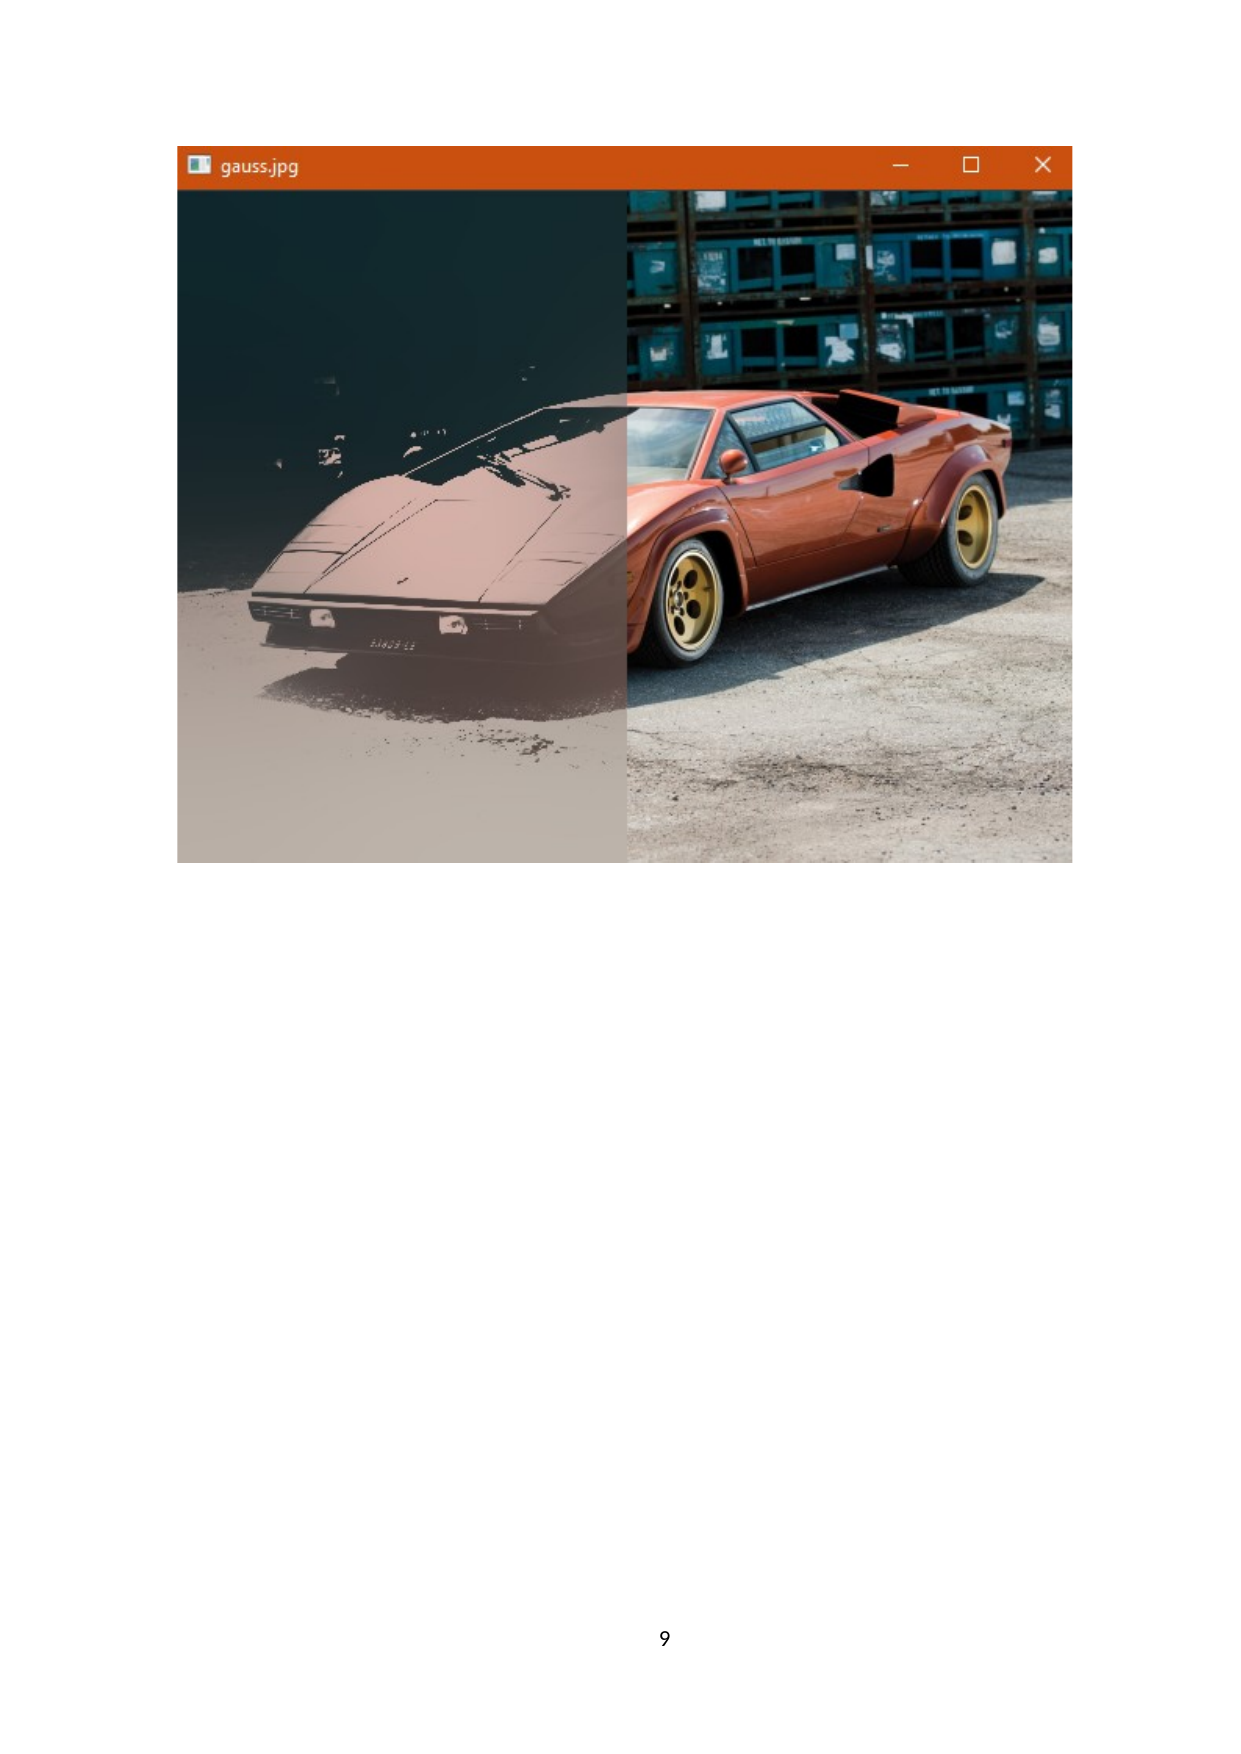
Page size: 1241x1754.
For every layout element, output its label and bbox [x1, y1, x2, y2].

picture [177, 146, 1073, 863]
text [177, 118, 1152, 890]
